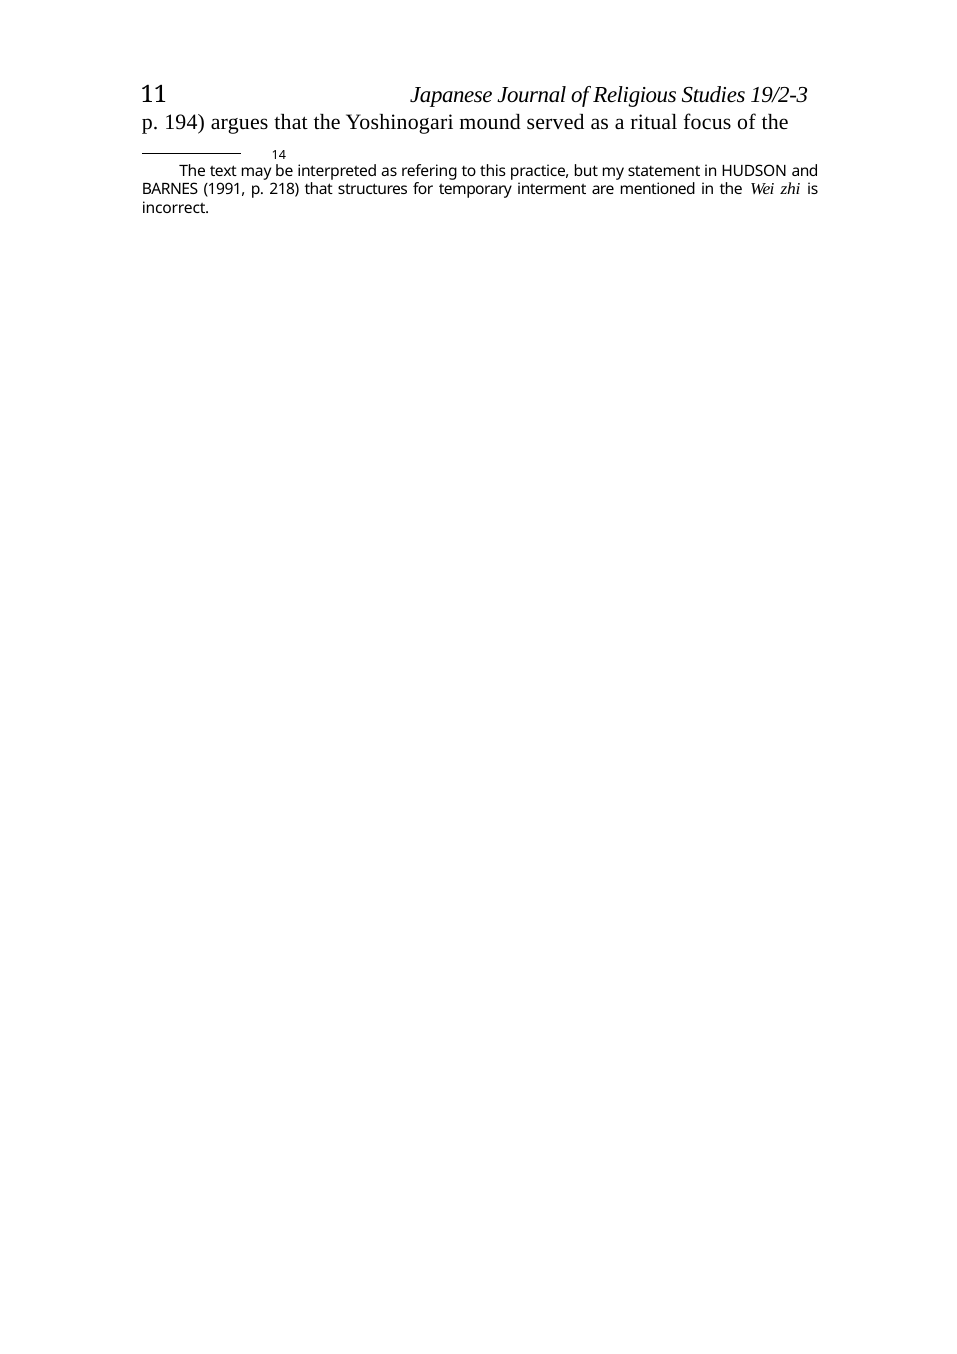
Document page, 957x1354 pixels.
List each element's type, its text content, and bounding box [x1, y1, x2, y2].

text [142, 96, 818, 134]
text The text may be interpreted as refering to this practice, but my statement in HUDSON and BARNES (1991, p. 218) that structures for temporary interment are mentioned in the Wei zhi is incorrect. [142, 161, 818, 217]
